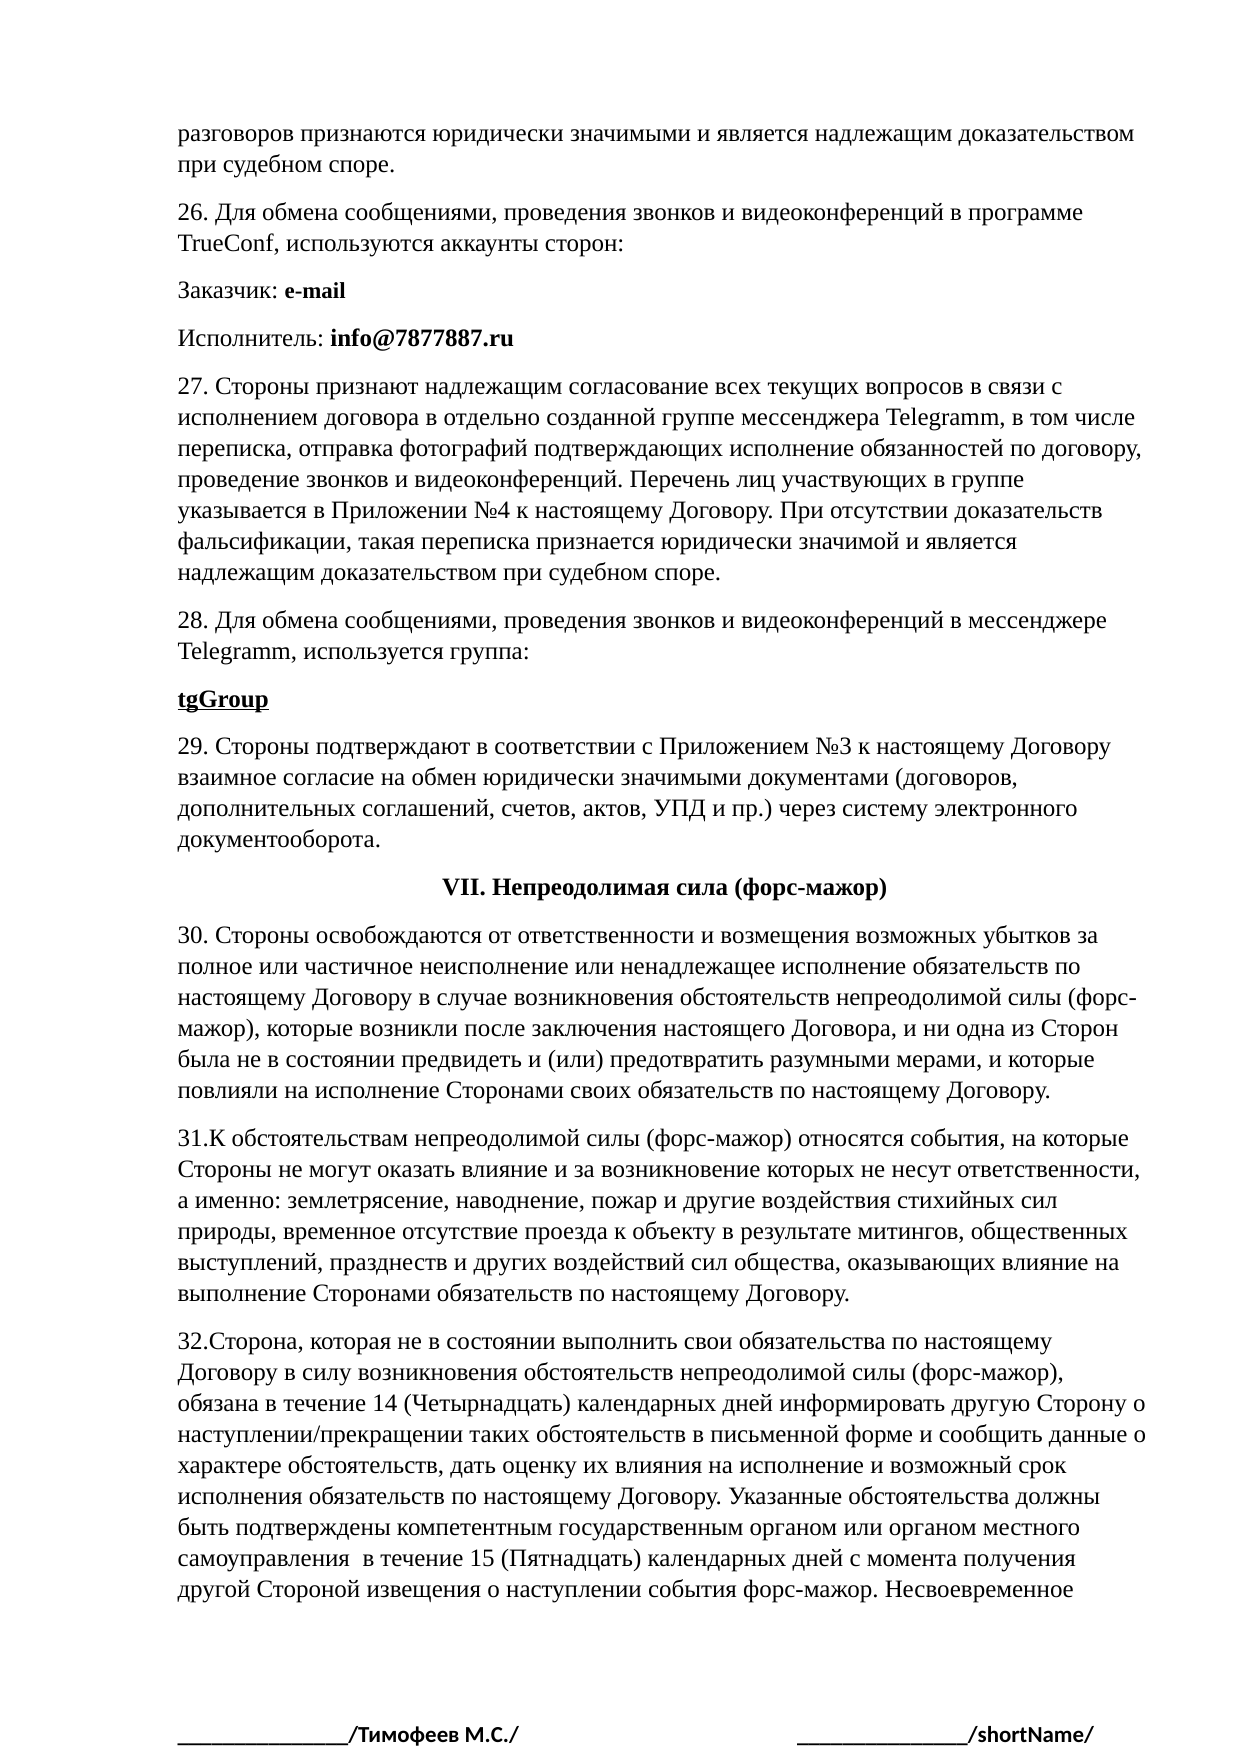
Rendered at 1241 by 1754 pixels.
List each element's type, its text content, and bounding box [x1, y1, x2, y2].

text VII. Непреодолимая сила (форс-мажор) [177, 965, 1152, 994]
text 29. Стороны подтверждают в соответствии с Приложением №3 к настоящему Договору взаимное согласие на обмен юридически значимыми документами (договоров, дополнительных соглашений, счетов, актов, УПД и пр.) через систему электронного документооборота. [177, 824, 1152, 946]
text 30. Стороны освобождаются от ответственности и возмещения возможных убытков за полное или частичное неисполнение или ненадлежащее исполнение обязательств по настоящему Договору в случае возникновения обстоятельств непреодолимой силы (форс-мажор), которые возникли после заключения настоящего Договора, и ни одна из Сторон была не в состоянии предвидеть и (или) предотвратить разумными мерами, и которые повлияли на исполнение Сторонами своих обязательств по настоящему Договору. [177, 1013, 1152, 1197]
text Заказчик: e-mail [177, 369, 1152, 397]
text 26. Для обмена сообщениями, проведения звонков и видеоконференций в программе TrueConf, используются аккаунты сторон: [177, 290, 1152, 350]
text 25. Стороны признают надлежащим согласование всех текущих вопросов в связи с исполнением договора в программе TrueConf, в том числе проведение звонков и видеоконференций. При отсутствии доказательств фальсификации, такие записи разговоров признаются юридически значимыми и является надлежащим доказательством при судебном споре. [177, 118, 1152, 271]
text tgGroup [177, 777, 1152, 806]
text 31.К обстоятельствам непреодолимой силы (форс-мажор) относятся события, на которые Стороны не могут оказать влияние и за возникновение которых не несут ответственности, а именно: землетрясение, наводнение, пожар и другие воздействия стихийных сил природы, временное отсутствие проезда к объекту в результате митингов, общественных выступлений, празднеств и других воздействий сил общества, оказывающих влияние на выполнение Сторонами обязательств по настоящему Договору. [177, 1216, 1152, 1400]
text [177, 1419, 1152, 1634]
text 28. Для обмена сообщениями, проведения звонков и видеоконференций в мессенджере Telegramm, используется группа: [177, 698, 1152, 758]
text Исполнитель: info@7877887.ru [177, 416, 1152, 445]
text 27. Стороны признают надлежащим согласование всех текущих вопросов в связи с исполнением договора в отдельно созданной группе мессенджера Telegramm, в том числе переписка, отправка фотографий подтверждающих исполнение обязанностей по договору, проведение звонков и видеоконференций. Перечень лиц участвующих в группе указывается в Приложении №4 к настоящему Договору. При отсутствии доказательств фальсификации, такая переписка признается юридически значимой и является надлежащим доказательством при судебном споре. [177, 464, 1152, 679]
